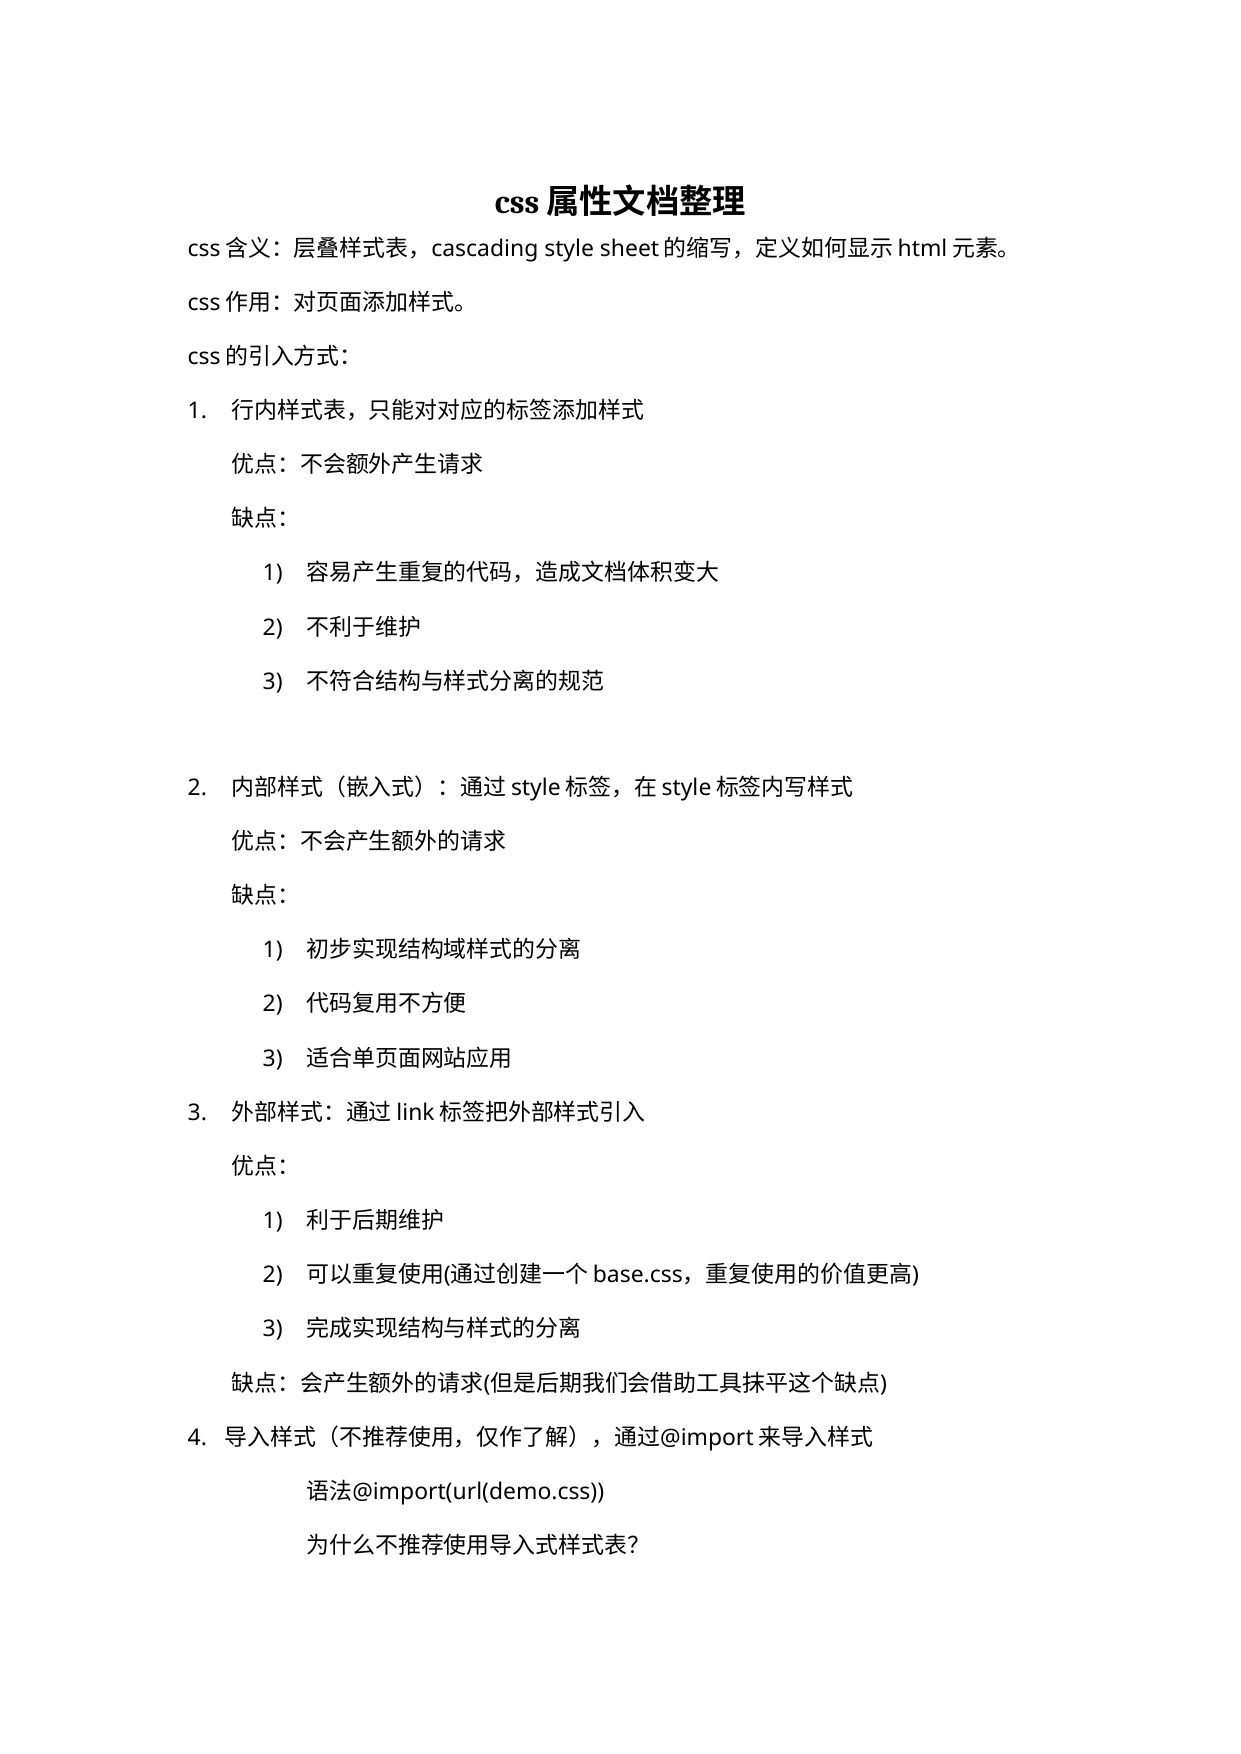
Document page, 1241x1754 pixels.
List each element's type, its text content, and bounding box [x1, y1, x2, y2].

list 初步实现结构域样式的分离 [262, 931, 1053, 964]
list 优点： [231, 1148, 1053, 1181]
text css的引入方式： [187, 338, 1053, 371]
text css作用：对页面添加样式。 [187, 284, 1053, 317]
list 缺点： [231, 877, 1053, 910]
list 优点：不会产生额外的请求 [231, 823, 1053, 856]
list 为什么不推荐使用导入式样式表？ [306, 1527, 1053, 1560]
list 可以重复使用(通过创建一个base.css，重复使用的价值更高) [262, 1256, 1053, 1289]
list 完成实现结构与样式的分离 [262, 1310, 1053, 1343]
list 适合单页面网站应用 [262, 1039, 1053, 1073]
text css含义：层叠样式表，cascading style sheet的缩写，定义如何显示html元素。 [187, 229, 1053, 263]
list 容易产生重复的代码，造成文档体积变大 [262, 554, 1053, 588]
list 内部样式（嵌入式）：通过style标签，在style标签内写样式 [187, 769, 1053, 802]
list 利于后期维护 [262, 1202, 1053, 1235]
list 代码复用不方便 [262, 985, 1053, 1019]
title css属性文档整理 [187, 175, 1053, 223]
list 外部样式：通过link标签把外部样式引入 [187, 1094, 1053, 1127]
list 不利于维护 [262, 608, 1053, 642]
text 4. 导入样式（不推荐使用，仅作了解），通过@import来导入样式 [187, 1418, 1053, 1452]
list 不符合结构与样式分离的规范 [262, 663, 1053, 696]
list 行内样式表，只能对对应的标签添加样式 [187, 392, 1053, 425]
list 优点：不会额外产生请求 [231, 446, 1053, 479]
list 语法@import(url(demo.css)) [306, 1473, 1053, 1506]
list 缺点： [231, 500, 1053, 533]
list 缺点：会产生额外的请求(但是后期我们会借助工具抹平这个缺点) [231, 1364, 1053, 1398]
